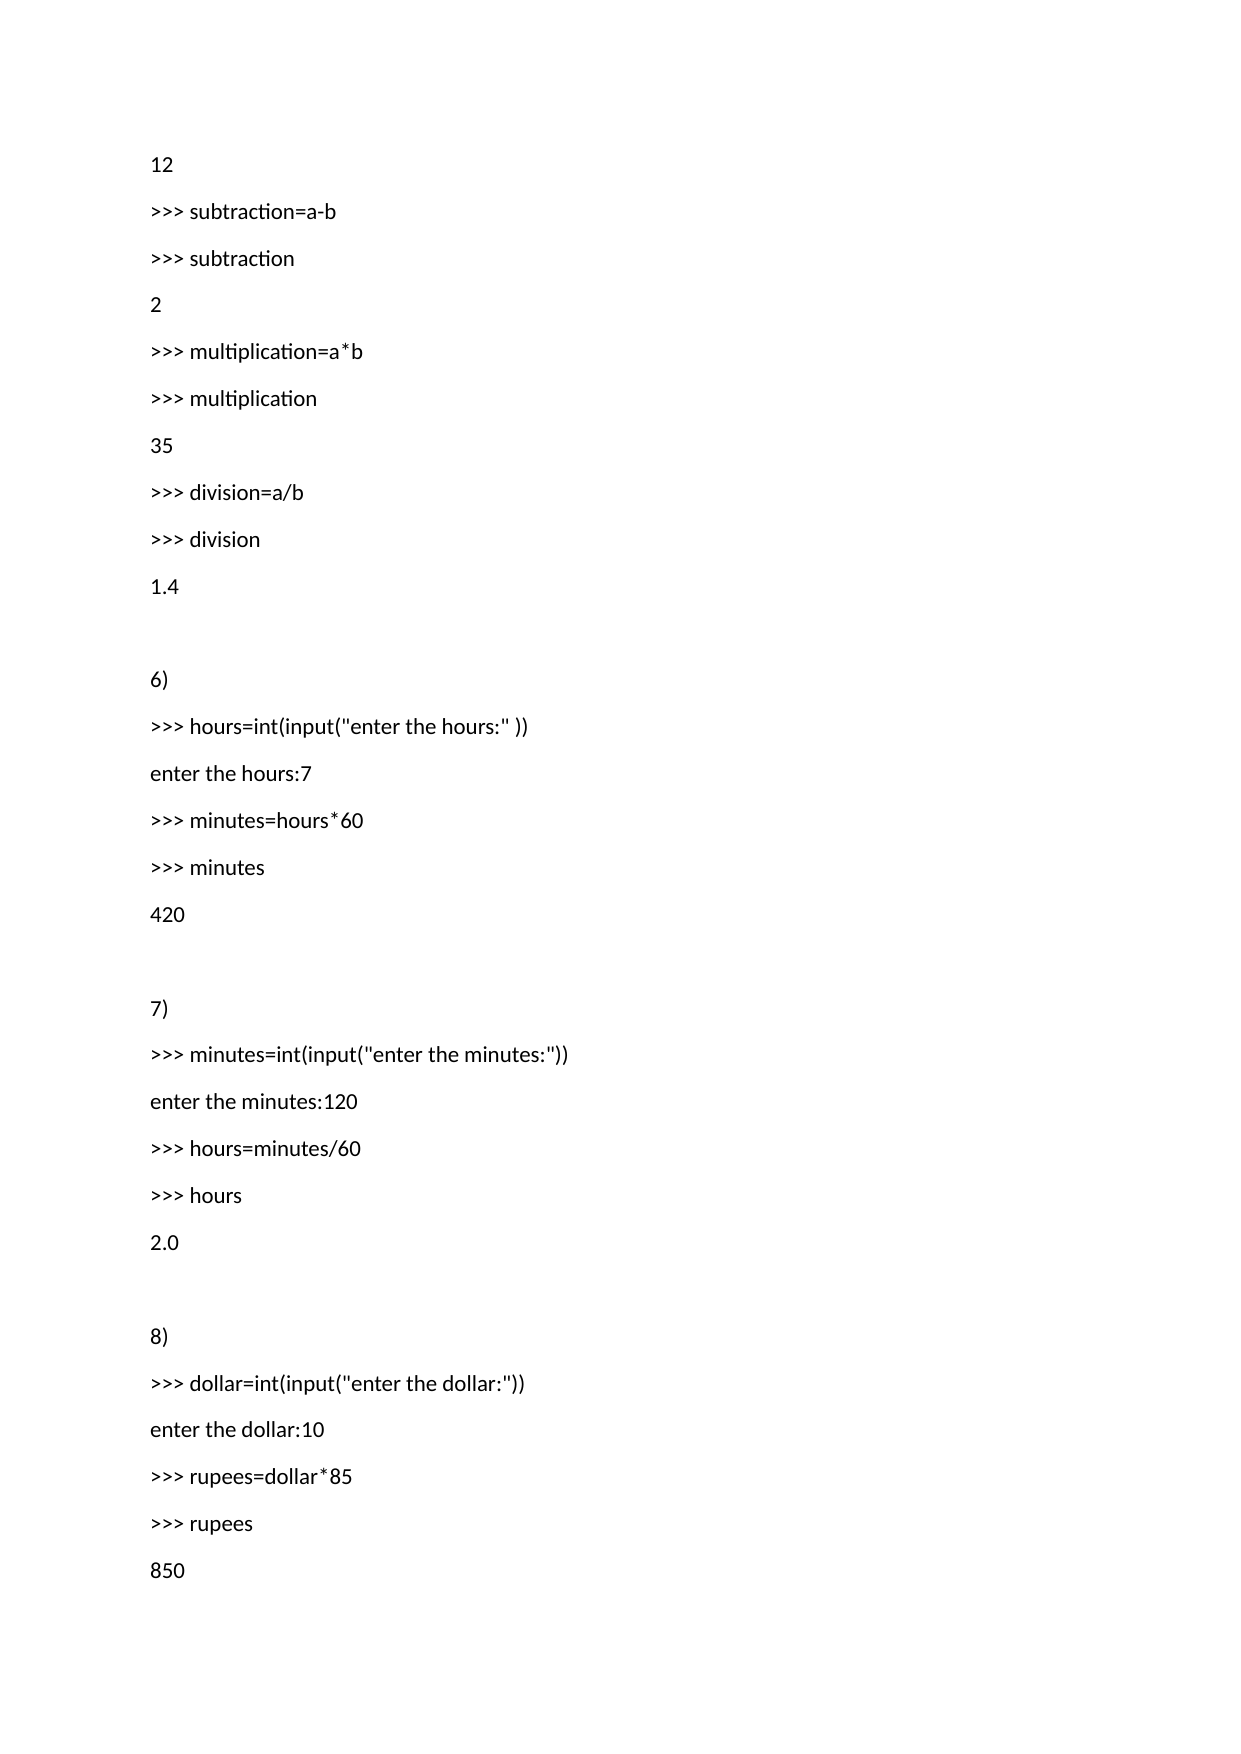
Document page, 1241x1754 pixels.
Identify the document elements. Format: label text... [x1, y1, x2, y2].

text 7) [150, 994, 1090, 1022]
text enter the dollar:10 [150, 1416, 1090, 1444]
text >>> minutes=hours*60 [150, 806, 1090, 834]
text >>> hours [150, 1181, 1090, 1209]
text >>> rupees=dollar*85 [150, 1462, 1090, 1491]
text >>> subtraction [150, 244, 1090, 272]
text >>> multiplication [150, 384, 1090, 412]
text >>> hours=int(input("enter the hours:" )) [150, 712, 1090, 741]
text 6) [150, 666, 1090, 694]
text 8) [150, 1322, 1090, 1350]
text >>> hours=minutes/60 [150, 1134, 1090, 1162]
text 2.0 [150, 1228, 1090, 1256]
text 1.4 [150, 572, 1090, 600]
text enter the hours:7 [150, 759, 1090, 787]
text >>> minutes=int(input("enter the minutes:")) [150, 1041, 1090, 1069]
text 850 [150, 1556, 1090, 1584]
text >>> subtraction=a-b [150, 197, 1090, 225]
text >>> division [150, 525, 1090, 553]
text >>> dollar=int(input("enter the dollar:")) [150, 1369, 1090, 1397]
text 2 [150, 291, 1090, 319]
text >>> multiplication=a*b [150, 337, 1090, 366]
text >>> minutes [150, 853, 1090, 881]
text >>> rupees [150, 1509, 1090, 1537]
text 35 [150, 431, 1090, 459]
text enter the minutes:120 [150, 1087, 1090, 1116]
text 420 [150, 900, 1090, 928]
text 12 [150, 150, 1090, 178]
text >>> division=a/b [150, 478, 1090, 506]
